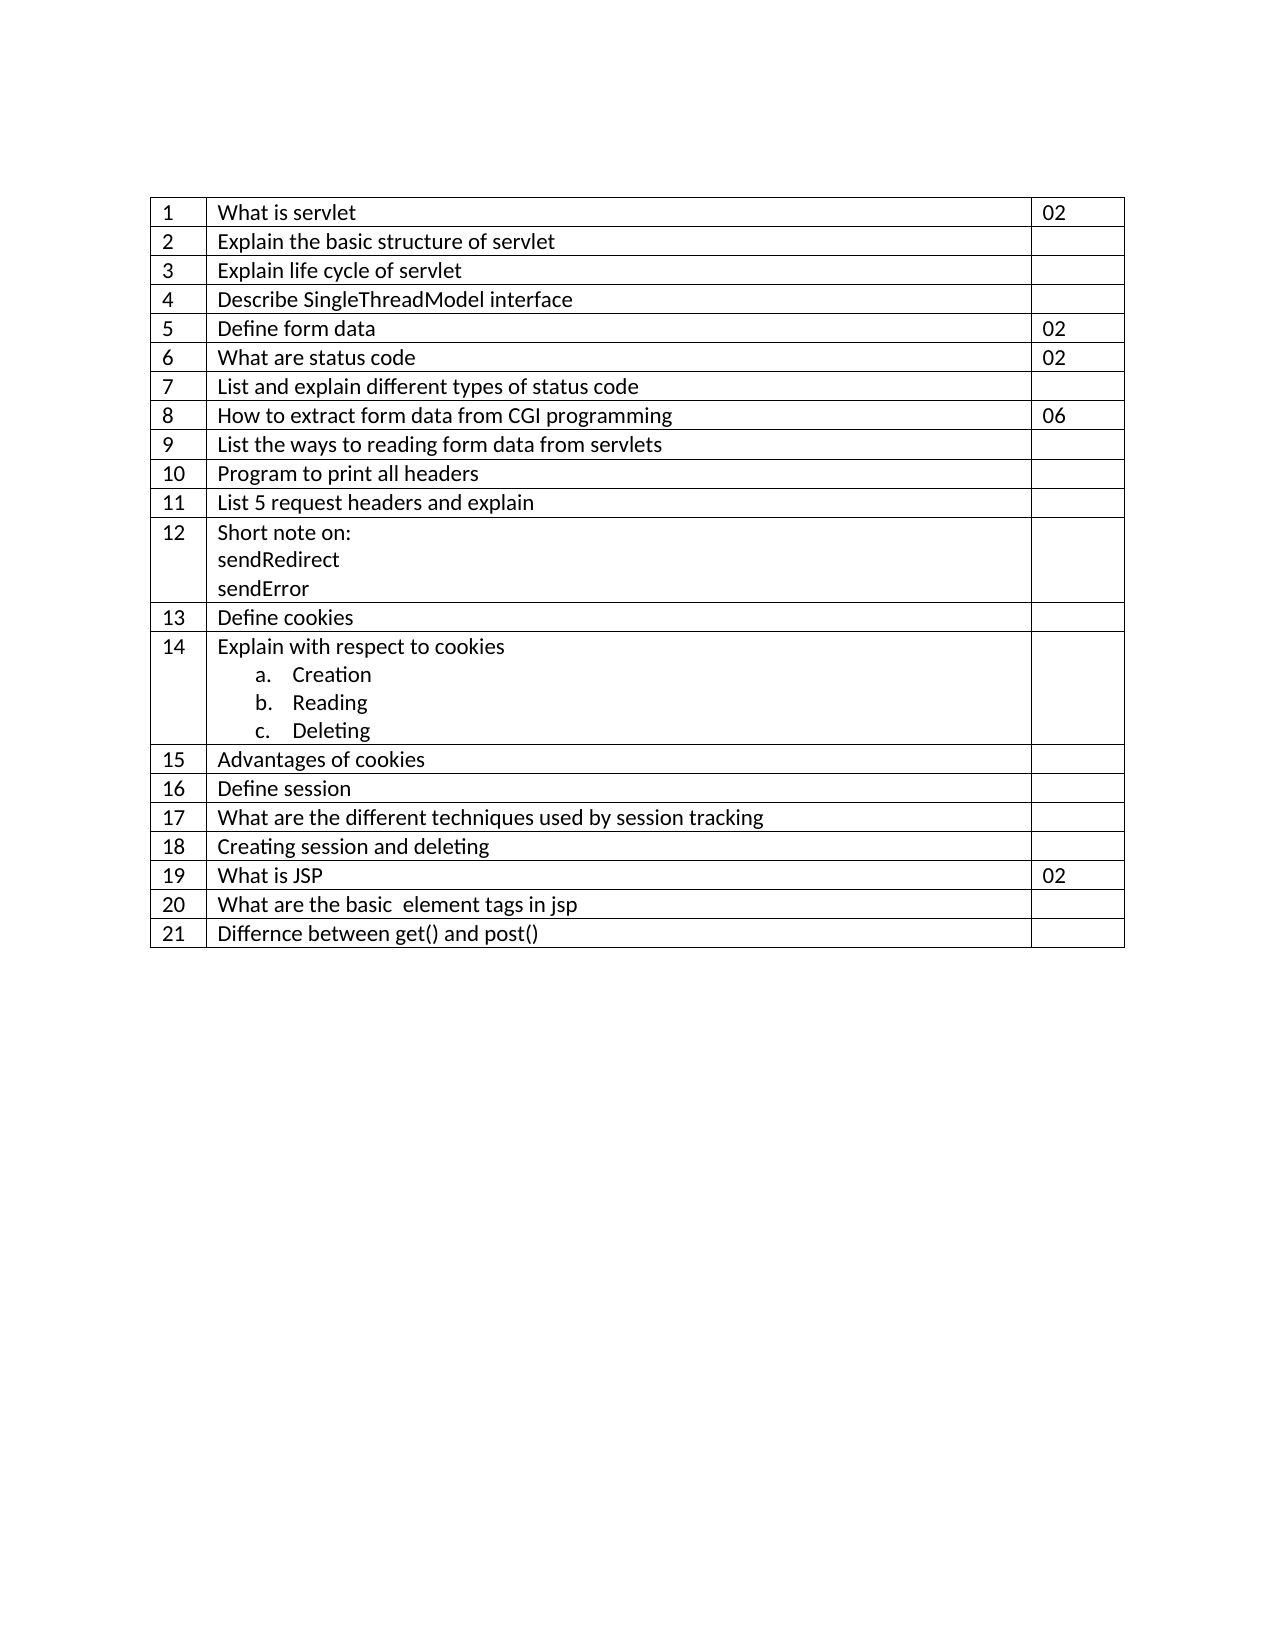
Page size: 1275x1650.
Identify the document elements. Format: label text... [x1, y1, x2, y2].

table_cell 10 [151, 460, 206, 487]
table_cell 20 [151, 890, 206, 918]
table_cell [1032, 489, 1124, 517]
table_cell Short note on: sendRedirect sendError [207, 518, 1031, 602]
table_cell Program to print all headers [207, 460, 1031, 487]
table_cell What are the different techniques used by session tracking [207, 803, 1031, 831]
table_cell What are status code [207, 343, 1031, 371]
table_cell 7 [151, 372, 206, 400]
table_cell How to extract form data from CGI programming [207, 401, 1031, 429]
table_cell 15 [151, 745, 206, 773]
table_cell Explain the basic structure of servlet [207, 227, 1031, 255]
table_cell [1032, 803, 1124, 831]
table_cell [1032, 774, 1124, 802]
table_cell [1032, 256, 1124, 284]
table_cell [1032, 832, 1124, 860]
table_cell 16 [151, 774, 206, 802]
table_cell 17 [151, 803, 206, 831]
table_cell 9 [151, 430, 206, 458]
table_cell List 5 request headers and explain [207, 489, 1031, 517]
table_cell [1032, 460, 1124, 487]
table_cell Describe SingleThreadModel interface [207, 285, 1031, 313]
table_cell [1032, 745, 1124, 773]
table_cell 02 [1032, 314, 1124, 342]
table_cell 13 [151, 603, 206, 631]
table_cell [1032, 518, 1124, 602]
table_cell Explain with respect to cookies Creation Reading Deleting [207, 632, 1031, 744]
table_cell [1032, 632, 1124, 744]
table_cell 06 [1032, 401, 1124, 429]
table_cell Differnce between get() and post() [207, 919, 1031, 947]
table_cell 6 [151, 343, 206, 371]
table_cell List and explain different types of status code [207, 372, 1031, 400]
table_cell Explain life cycle of servlet [207, 256, 1031, 284]
table_cell 5 [151, 314, 206, 342]
table_cell 02 [1032, 343, 1124, 371]
table_cell Define cookies [207, 603, 1031, 631]
table_cell [1032, 227, 1124, 255]
table_cell [1032, 890, 1124, 918]
table_cell [1032, 430, 1124, 458]
table_cell 14 [151, 632, 206, 744]
table_header 02 [1032, 198, 1124, 226]
table_cell Define session [207, 774, 1031, 802]
table_cell 3 [151, 256, 206, 284]
table_cell [1032, 919, 1124, 947]
table_cell Advantages of cookies [207, 745, 1031, 773]
table_cell 18 [151, 832, 206, 860]
table_header 1 [151, 198, 206, 226]
table_cell Creating session and deleting [207, 832, 1031, 860]
table_cell 2 [151, 227, 206, 255]
table_cell [1032, 372, 1124, 400]
table_cell What are the basic element tags in jsp [207, 890, 1031, 918]
table_cell List the ways to reading form data from servlets [207, 430, 1031, 458]
table_cell 8 [151, 401, 206, 429]
table_cell 11 [151, 489, 206, 517]
table_header What is servlet [207, 198, 1031, 226]
table_cell Define form data [207, 314, 1031, 342]
table_cell What is JSP [207, 861, 1031, 889]
table_cell [1032, 603, 1124, 631]
table_cell 02 [1032, 861, 1124, 889]
table_cell 21 [151, 919, 206, 947]
table_cell 4 [151, 285, 206, 313]
table_cell 19 [151, 861, 206, 889]
table_cell 12 [151, 518, 206, 602]
table_cell [1032, 285, 1124, 313]
